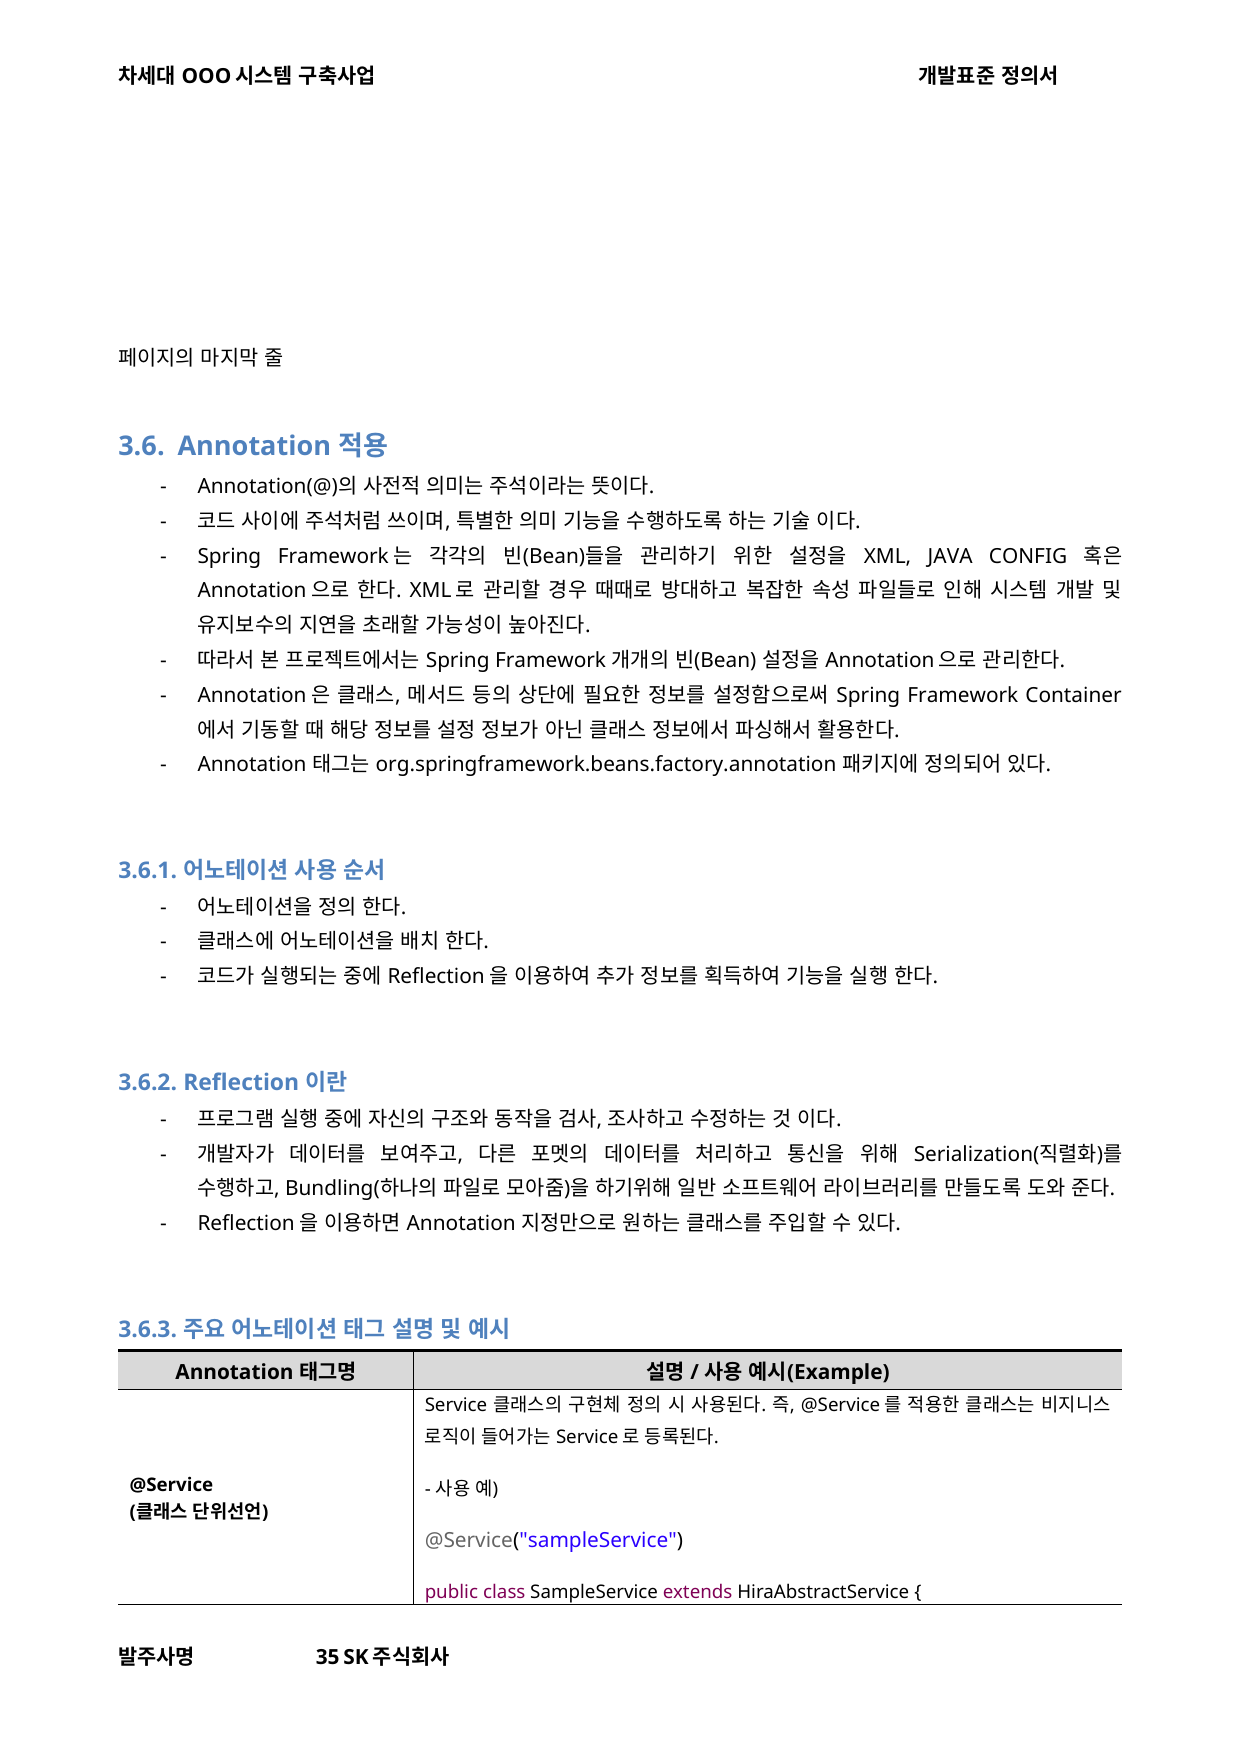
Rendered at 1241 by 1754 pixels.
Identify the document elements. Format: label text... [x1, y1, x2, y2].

subtitle Annotation 적용 [118, 424, 1122, 463]
table_cell @Service (클래스 단위선언) [118, 1390, 413, 1604]
table_header Annotation 태그명 [118, 1352, 413, 1389]
list 개발자가 데이터를 보여주고, 다른 포멧의 데이터를 처리하고 통신을 위해 Serialization(직렬화)를 수행하고, Bundling(하나의 파일로 모아줌)을 하기위해 일반 소프트웨어 라이브러리를 만들도록 도와 준다. [160, 1137, 1122, 1202]
list Annotation은 클래스, 메서드 등의 상단에 필요한 정보를 설정함으로써 Spring Framework Container에서 기동할 때 해당 정보를 설정 정보가 아닌 클래스 정보에서 파싱해서 활용한다. [160, 678, 1122, 743]
text 페이지의 마지막 줄 [118, 341, 1122, 371]
list 코드가 실행되는 중에 Reflection을 이용하여 추가 정보를 획득하여 기능을 실행 한다. [160, 959, 1122, 990]
list Annotation 태그는 org.springframework.beans.factory.annotation 패키지에 정의되어 있다. [160, 748, 1122, 778]
list Spring Framework는 각각의 빈(Bean)들을 관리하기 위한 설정을 XML, JAVA CONFIG 혹은 Annotation으로 한다. XML로 관리할 경우 때때로 방대하고 복잡한 속성 파일들로 인해 시스템 개발 및 유지보수의 지연을 초래할 가능성이 높아진다. [160, 539, 1122, 639]
list 코드 사이에 주석처럼 쓰이며, 특별한 의미 기능을 수행하도록 하는 기술 이다. [160, 504, 1122, 534]
list Annotation(@)의 사전적 의미는 주석이라는 뜻이다. [160, 469, 1122, 499]
subtitle 주요 어노테이션 태그 설명 및 예시 [118, 1310, 1122, 1344]
table_header 설명 / 사용 예시(Example) [414, 1352, 1122, 1389]
subtitle 어노테이션 사용 순서 [118, 852, 1122, 885]
list 따라서 본 프로젝트에서는 Spring Framework 개개의 빈(Bean) 설정을 Annotation으로 관리한다. [160, 643, 1122, 673]
list Reflection을 이용하면 Annotation 지정만으로 원하는 클래스를 주입할 수 있다. [160, 1206, 1122, 1237]
table_cell Service 클래스의 구현체 정의 시 사용된다. 즉, @Service를 적용한 클래스는 비지니스 로직이 들어가는 Service로 등록된다. - 사용 예) @Service("sampleService") public class SampleService extends HiraAbstractService { [414, 1390, 1122, 1604]
list 클래스에 어노테이션을 배치 한다. [160, 925, 1122, 955]
subtitle Reflection 이란 [118, 1064, 1122, 1097]
list 어노테이션을 정의 한다. [160, 890, 1122, 920]
list 프로그램 실행 중에 자신의 구조와 동작을 검사, 조사하고 수정하는 것 이다. [160, 1102, 1122, 1132]
